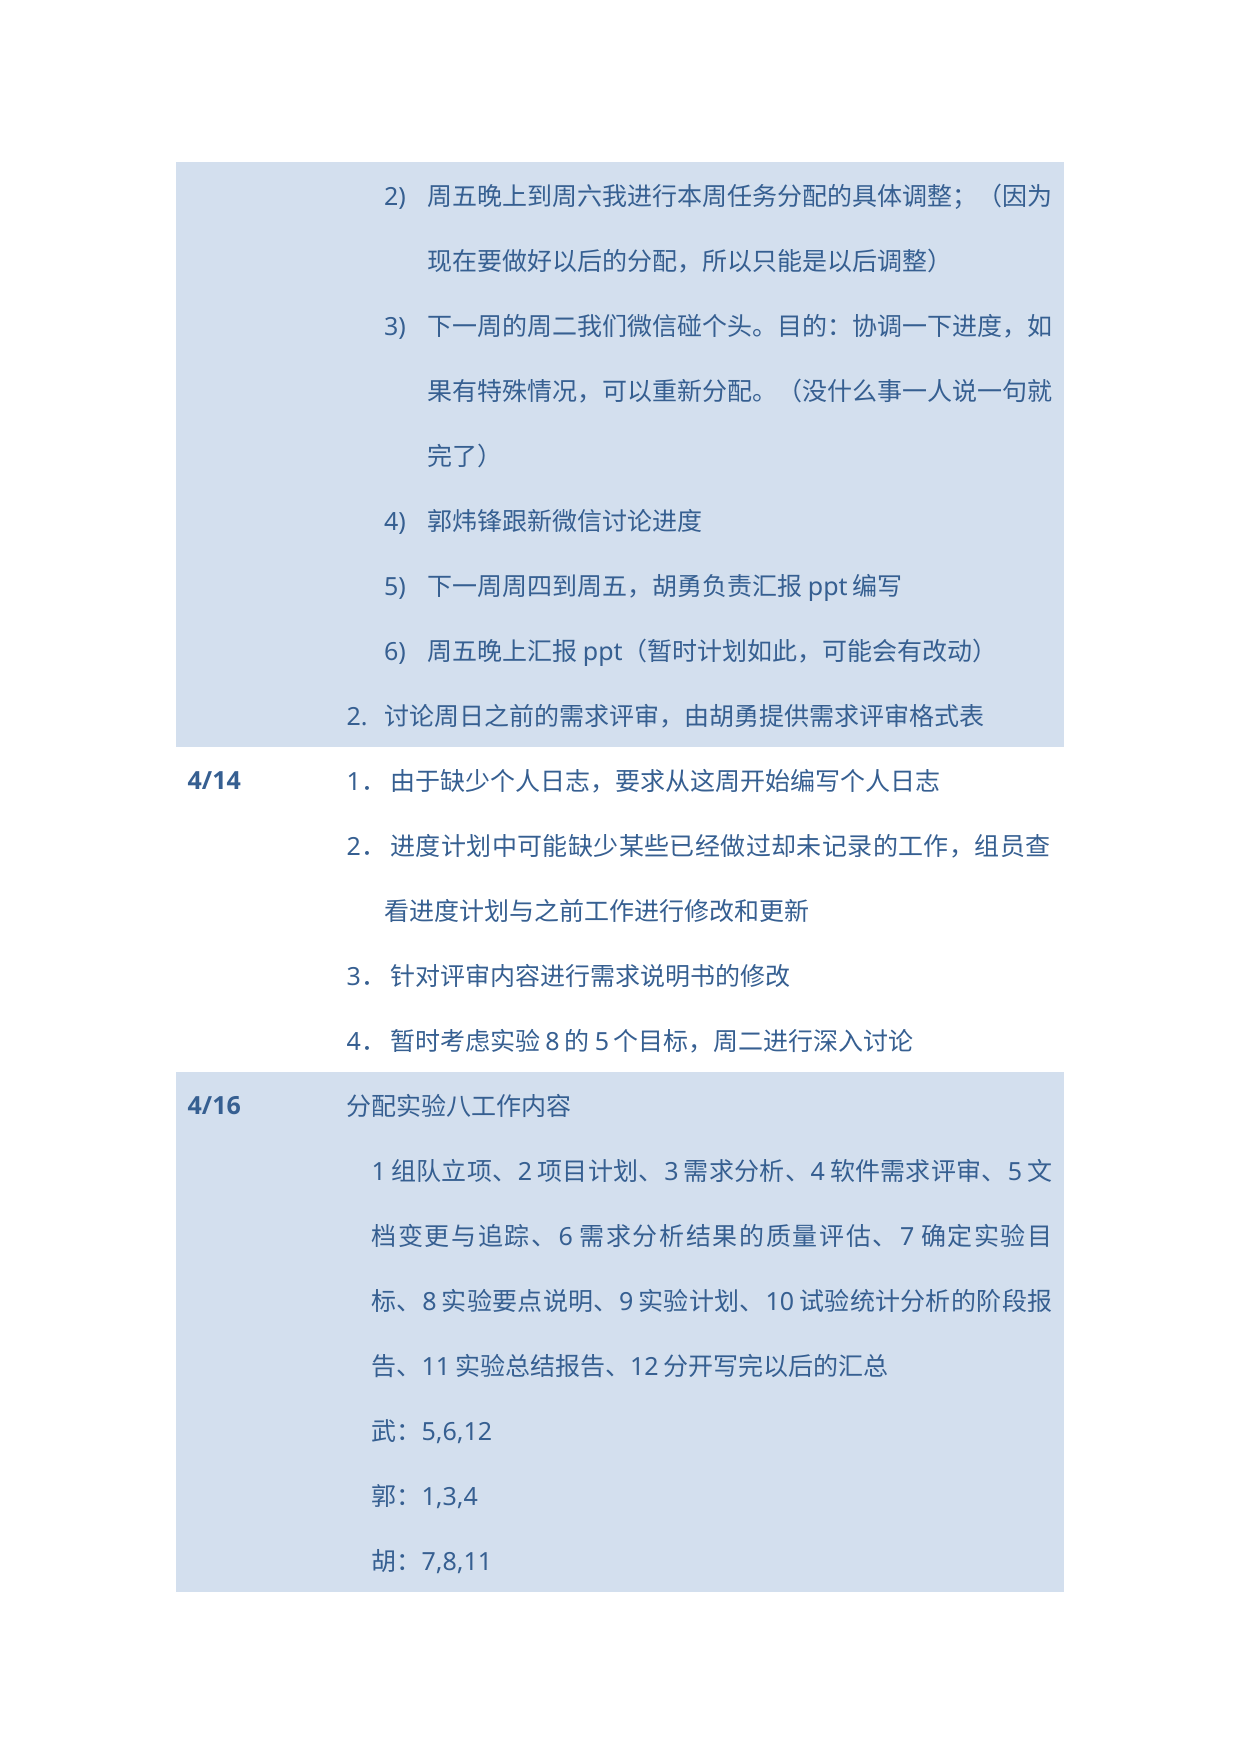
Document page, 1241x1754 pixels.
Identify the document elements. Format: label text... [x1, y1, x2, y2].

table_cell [335, 162, 1064, 747]
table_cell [335, 1072, 1064, 1592]
table_cell 4/7 [176, 162, 335, 747]
table_cell 4/14 [176, 747, 335, 1072]
table_cell 4/16 [176, 1072, 335, 1592]
table_cell 由于缺少个人日志，要求从这周开始编写个人日志 进度计划中可能缺少某些已经做过却未记录的工作，组员查看进度计划与之前工作进行修改和更新 针对评审内容进行需求说明书的修改 暂时考虑实验8的5个目标，周二进行深入讨论 [335, 747, 1064, 1072]
